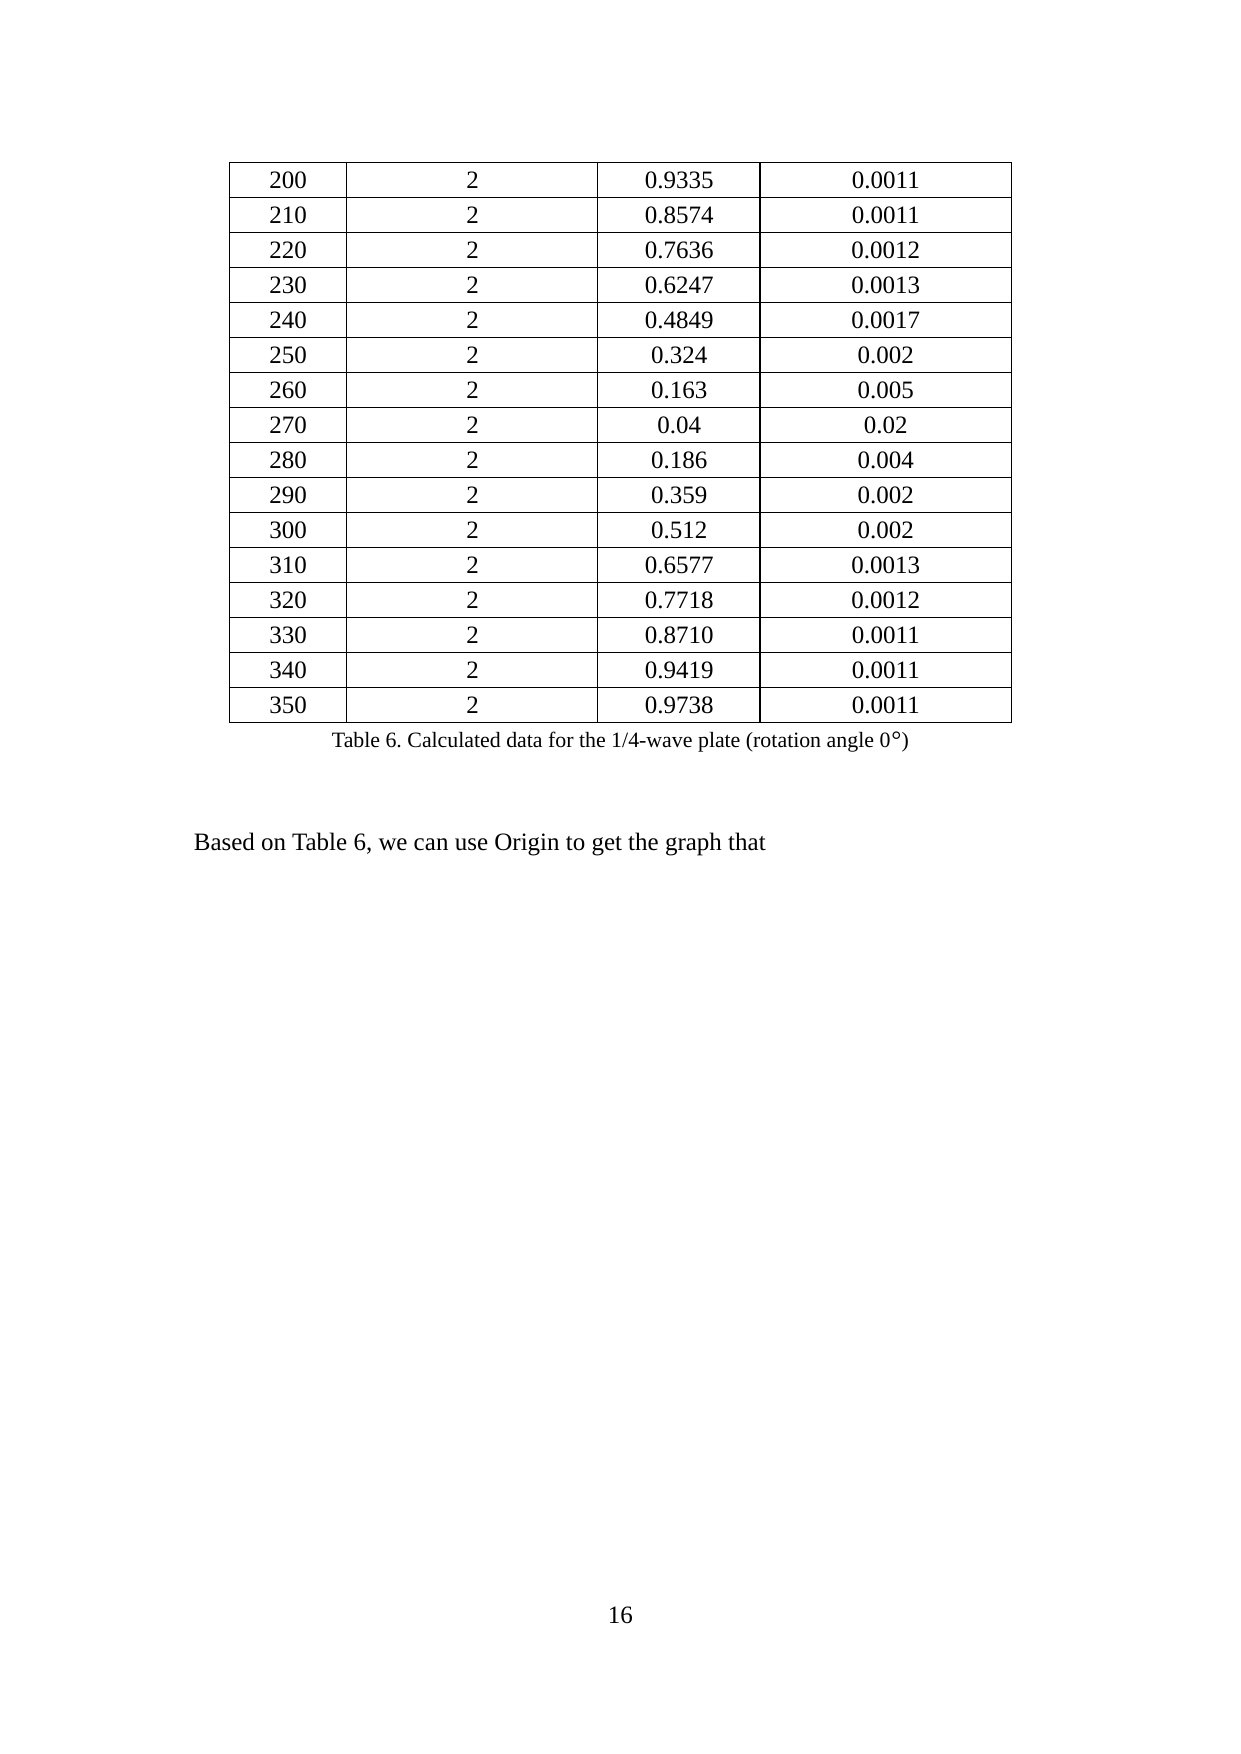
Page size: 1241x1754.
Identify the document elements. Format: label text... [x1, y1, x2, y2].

table_cell 310 [230, 548, 346, 582]
table_cell 0.324 [598, 338, 759, 372]
table_cell 0.004 [761, 443, 1011, 477]
table_cell 260 [230, 373, 346, 407]
table_cell 0.0012 [761, 583, 1011, 617]
table_cell 0.0013 [761, 268, 1011, 302]
table_cell 0.7636 [598, 233, 759, 267]
table_cell 0.186 [598, 443, 759, 477]
table_cell 330 [230, 618, 346, 652]
table_cell 200 [230, 163, 346, 197]
table_cell 0.0011 [761, 653, 1011, 687]
table_cell 0.6247 [598, 268, 759, 302]
table_cell 0.0011 [761, 688, 1011, 722]
table_cell 2 [347, 688, 597, 722]
table_cell 210 [230, 198, 346, 232]
table_cell 2 [347, 443, 597, 477]
table_cell 2 [347, 653, 597, 687]
table_cell 0.002 [761, 513, 1011, 547]
table_cell 0.002 [761, 338, 1011, 372]
table_cell 2 [347, 478, 597, 512]
table_cell 0.7718 [598, 583, 759, 617]
table_cell 0.0012 [761, 233, 1011, 267]
table_cell 0.9419 [598, 653, 759, 687]
table_cell 2 [347, 233, 597, 267]
table_cell 0.9738 [598, 688, 759, 722]
table_cell 0.0011 [761, 618, 1011, 652]
table_cell 0.0017 [761, 303, 1011, 337]
table_cell 2 [347, 548, 597, 582]
table_cell 320 [230, 583, 346, 617]
table_cell 2 [347, 408, 597, 442]
table_cell 0.005 [761, 373, 1011, 407]
table_cell 290 [230, 478, 346, 512]
table_cell 280 [230, 443, 346, 477]
table_cell 2 [347, 198, 597, 232]
table_cell 2 [347, 303, 597, 337]
table_cell 0.0011 [761, 198, 1011, 232]
table_cell 0.0011 [761, 163, 1011, 197]
table_cell 250 [230, 338, 346, 372]
table_cell 300 [230, 513, 346, 547]
table_cell 240 [230, 303, 346, 337]
text Based on Table 6, we can use Origin to get the graph that [150, 825, 1090, 859]
table_cell 2 [347, 373, 597, 407]
table_cell 0.002 [761, 478, 1011, 512]
text Table 6. Calculated data for the 1/4-wave plate (rotation angle 0) [150, 723, 1090, 757]
table_cell 0.163 [598, 373, 759, 407]
table_cell 2 [347, 583, 597, 617]
table_cell 340 [230, 653, 346, 687]
table_cell 0.8710 [598, 618, 759, 652]
table_cell 2 [347, 163, 597, 197]
table_cell 2 [347, 338, 597, 372]
table_cell 0.02 [761, 408, 1011, 442]
table_cell 0.04 [598, 408, 759, 442]
table_cell 2 [347, 268, 597, 302]
table_cell 230 [230, 268, 346, 302]
table_cell 0.4849 [598, 303, 759, 337]
table_cell 350 [230, 688, 346, 722]
table_cell 0.8574 [598, 198, 759, 232]
table_cell 0.9335 [598, 163, 759, 197]
table_cell 220 [230, 233, 346, 267]
table_cell 2 [347, 513, 597, 547]
table_cell 0.0013 [761, 548, 1011, 582]
table_cell 2 [347, 618, 597, 652]
table_cell 0.359 [598, 478, 759, 512]
table_cell 0.6577 [598, 548, 759, 582]
table_cell 270 [230, 408, 346, 442]
table_cell 0.512 [598, 513, 759, 547]
